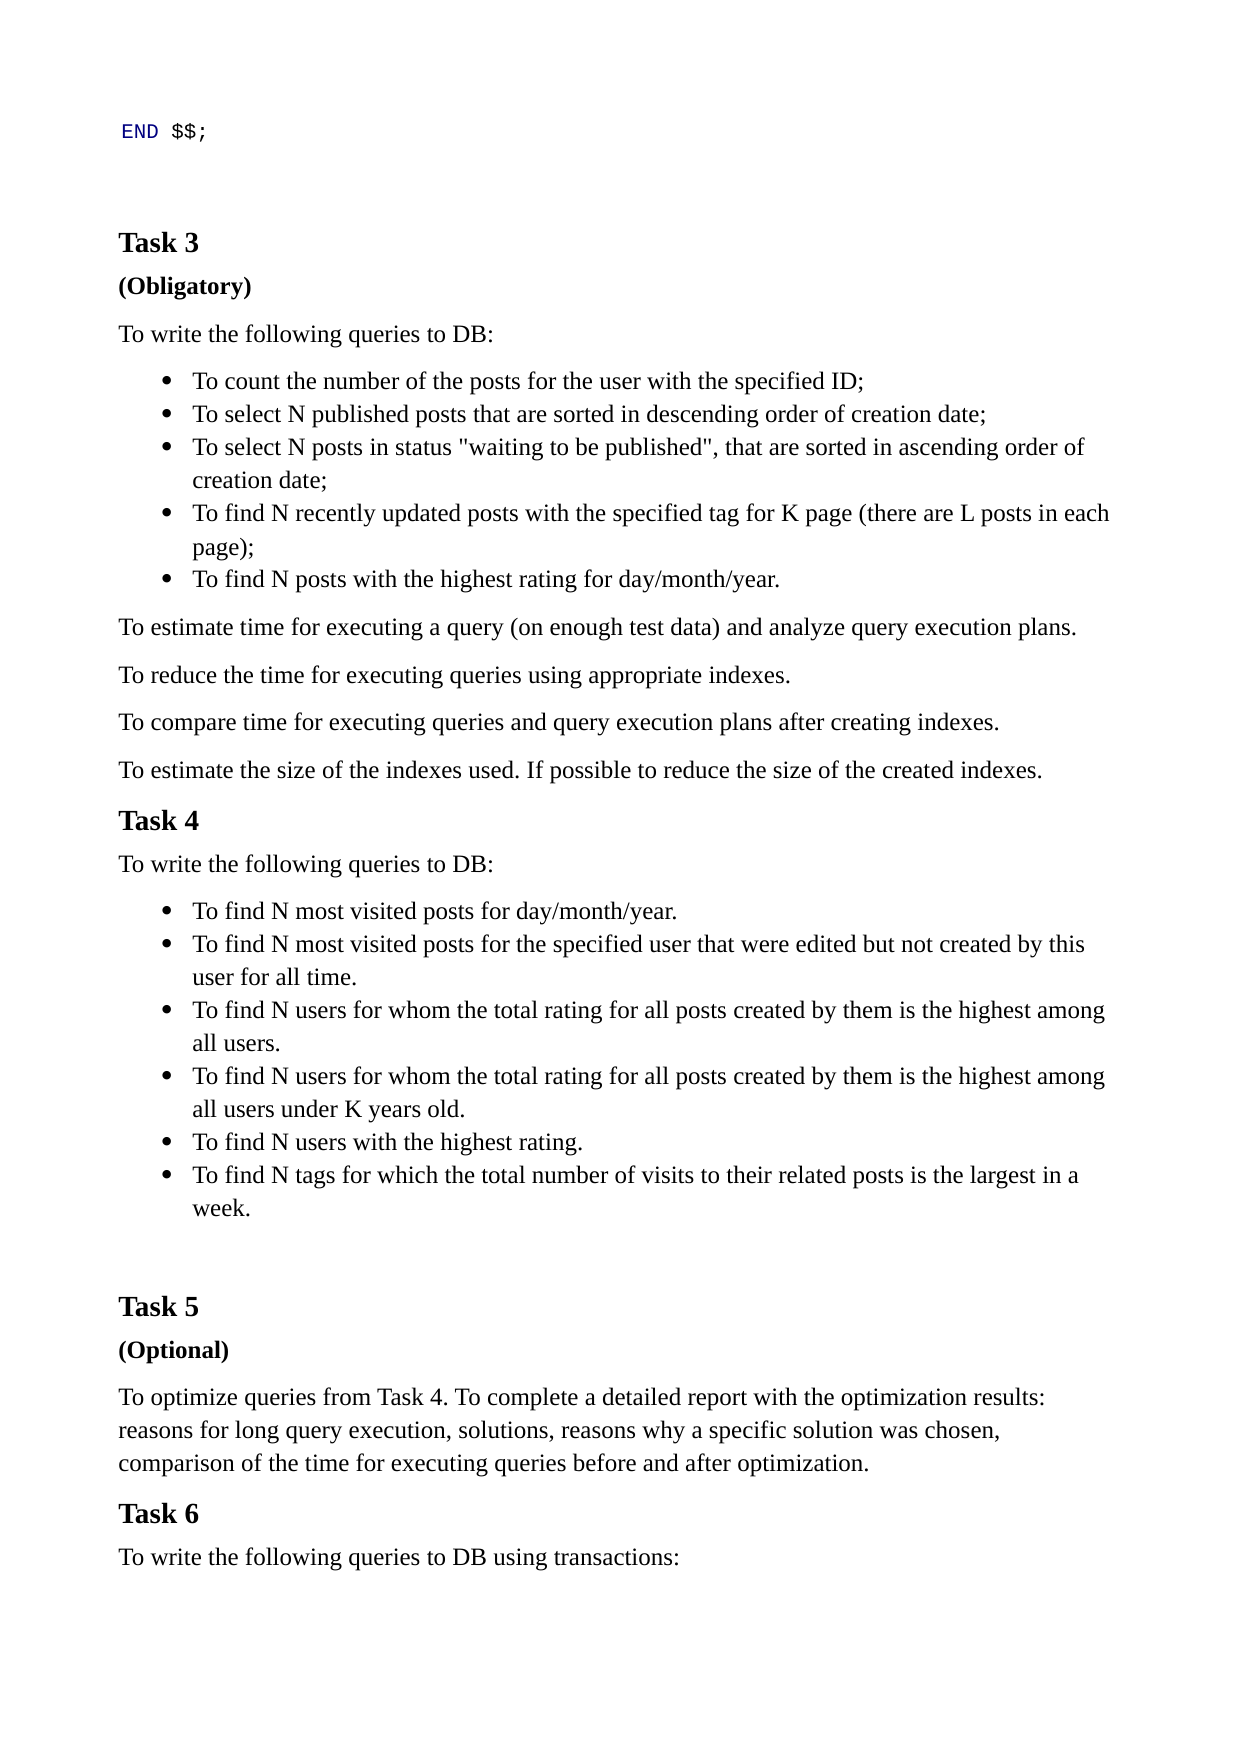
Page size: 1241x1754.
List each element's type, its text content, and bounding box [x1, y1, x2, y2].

subtitle Task 5 [118, 1289, 1122, 1322]
list To find N users with the highest rating. [162, 1127, 1122, 1156]
text To compare time for executing queries and query execution plans after creating indexes. [118, 707, 1122, 736]
list To find N users for whom the total rating for all posts created by them is the highest among all users. [162, 995, 1122, 1057]
text To write the following queries to DB: [118, 849, 1122, 877]
list To count the number of the posts for the user with the specified ID; [162, 366, 1122, 395]
text (Optional) [118, 1335, 1122, 1363]
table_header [118, 118, 1185, 177]
text To reduce the time for executing queries using appropriate indexes. [118, 660, 1122, 688]
subtitle Task 6 [118, 1496, 1122, 1529]
list To find N posts with the highest rating for day/month/year. [162, 564, 1122, 593]
list To find N most visited posts for day/month/year. [162, 896, 1122, 925]
text To optimize queries from Task 4. To complete a detailed report with the optimization results: reasons for long query execution, solutions, reasons why a specific solution was chosen, comparison of the time for executing queries before and after optimization. [118, 1382, 1122, 1477]
list To select N posts in status "waiting to be published", that are sorted in ascending order of creation date; [162, 432, 1122, 494]
list To find N recently updated posts with the specified tag for K page (there are L posts in each page); [162, 498, 1122, 560]
list To find N users for whom the total rating for all posts created by them is the highest among all users under K years old. [162, 1061, 1122, 1123]
text (Obligatory) [118, 271, 1122, 300]
text To estimate the size of the indexes used. If possible to reduce the size of the created indexes. [118, 755, 1122, 784]
list To find N most visited posts for the specified user that were edited but not created by this user for all time. [162, 929, 1122, 991]
text To write the following queries to DB: [118, 319, 1122, 348]
list To select N published posts that are sorted in descending order of creation date; [162, 399, 1122, 428]
list To find N tags for which the total number of visits to their related posts is the largest in a week. [162, 1160, 1122, 1222]
subtitle Task 3 [118, 192, 1122, 259]
text To write the following queries to DB using transactions: [118, 1542, 1122, 1571]
text To estimate time for executing a query (on enough test data) and analyze query execution plans. [118, 612, 1122, 641]
subtitle Task 4 [118, 803, 1122, 836]
